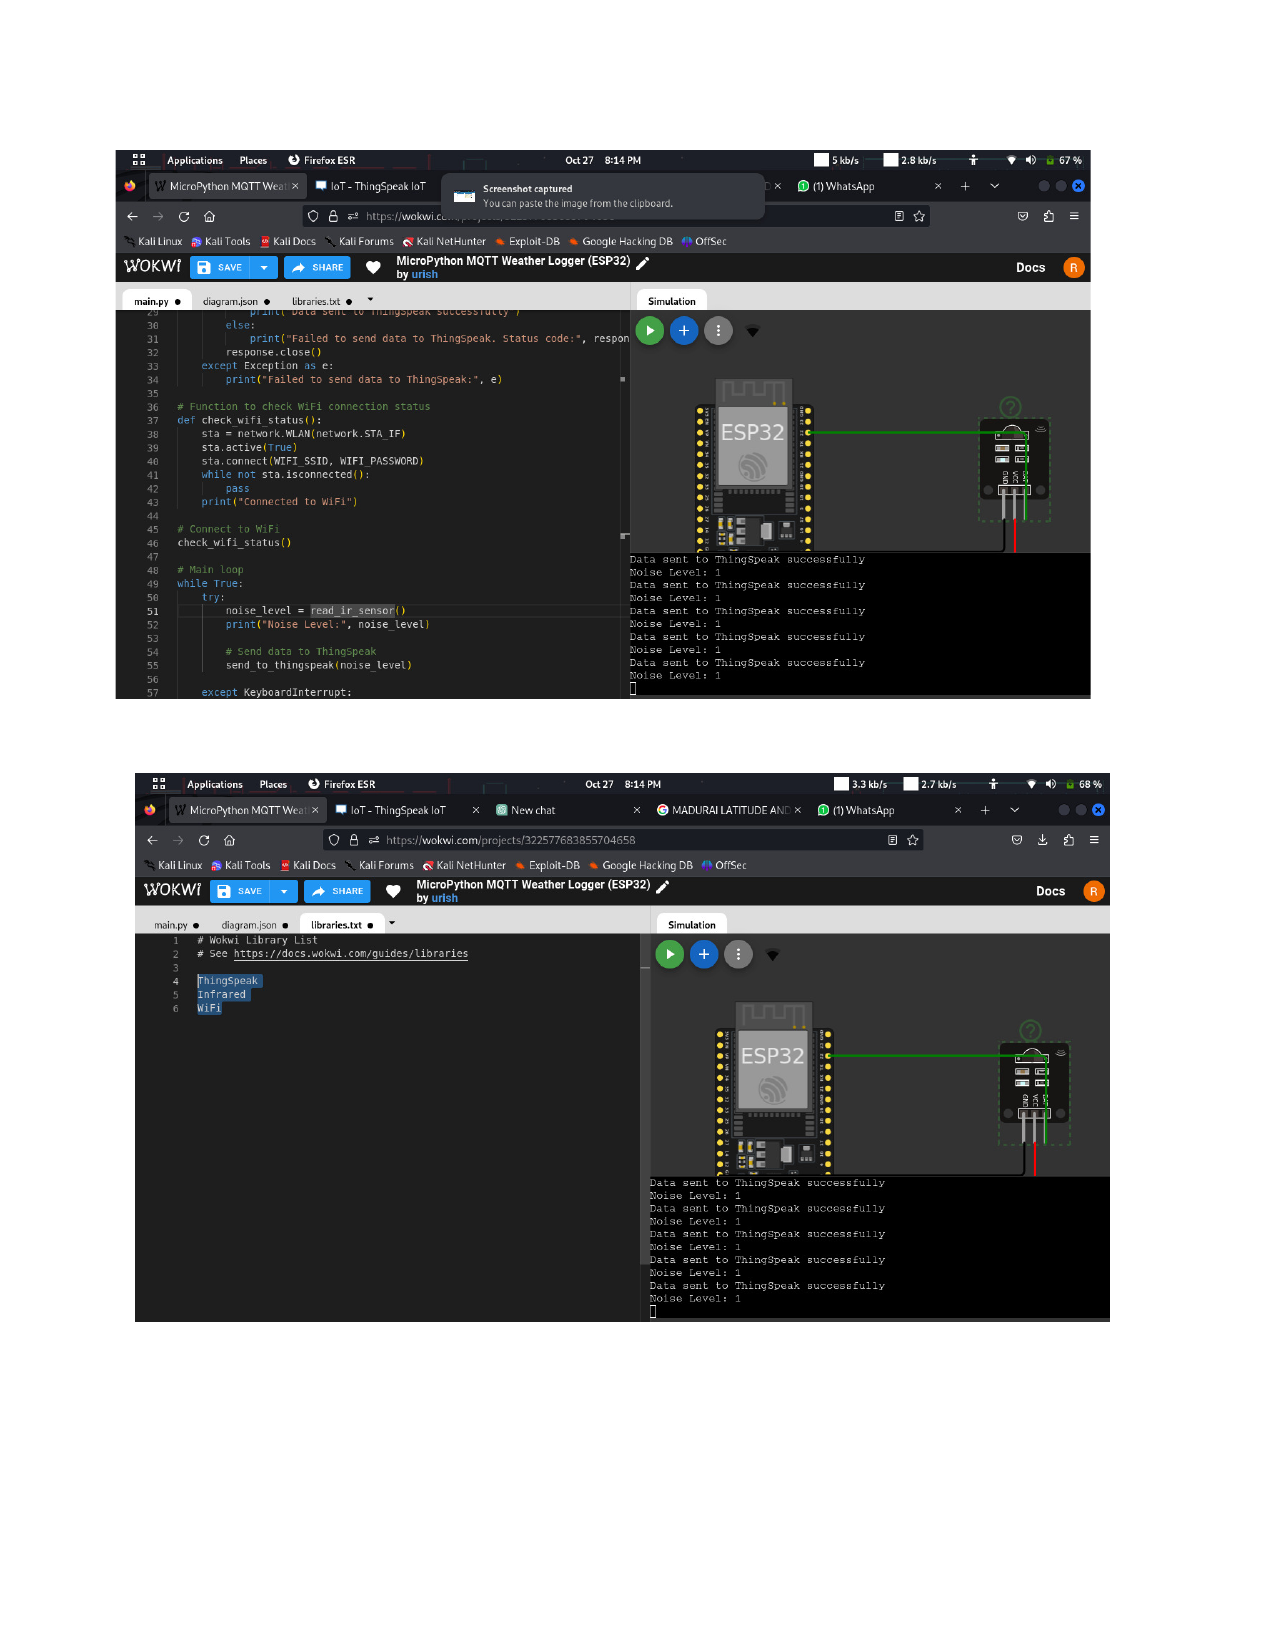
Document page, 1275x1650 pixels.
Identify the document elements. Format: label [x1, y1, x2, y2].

picture [135, 773, 1110, 1322]
picture [115, 150, 1091, 699]
